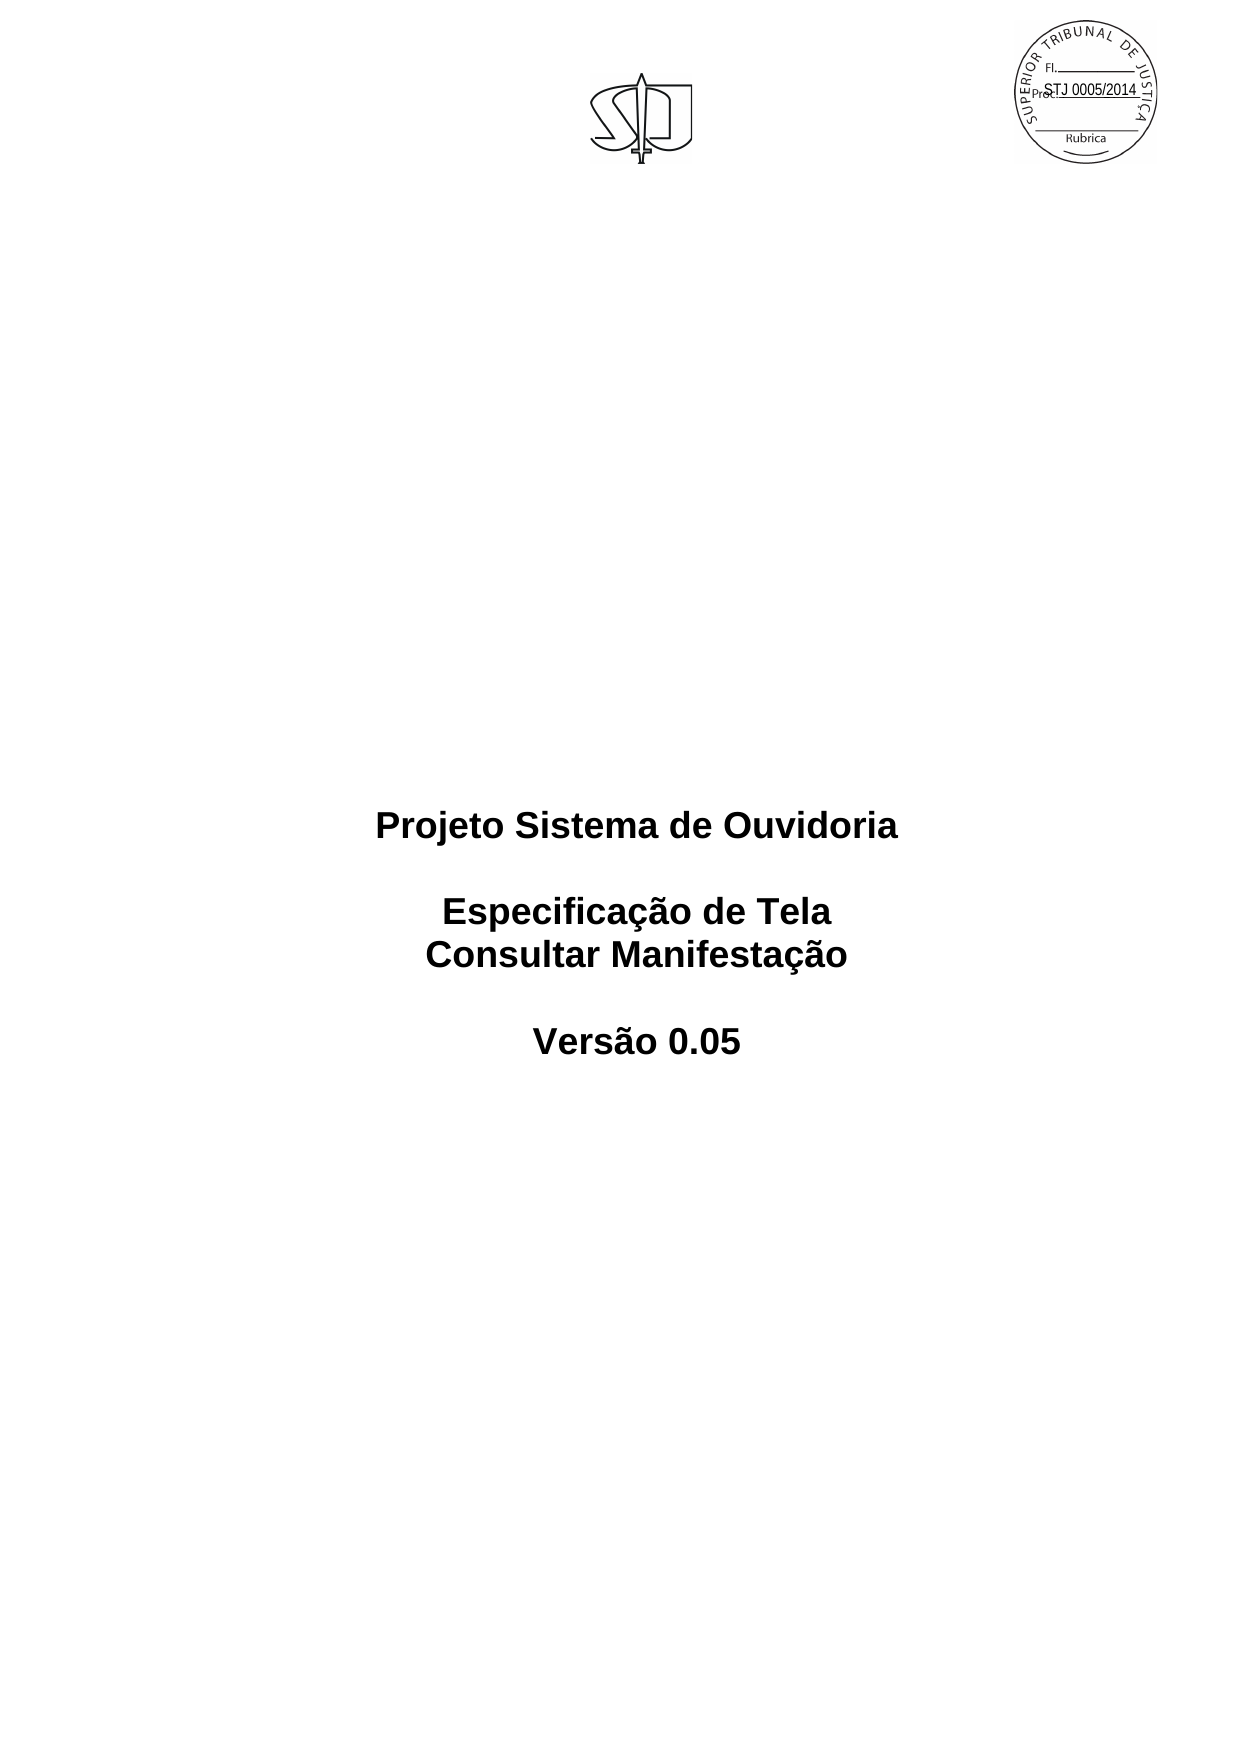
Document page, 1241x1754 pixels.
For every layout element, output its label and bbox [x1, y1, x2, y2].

picture [1014, 20, 1158, 164]
